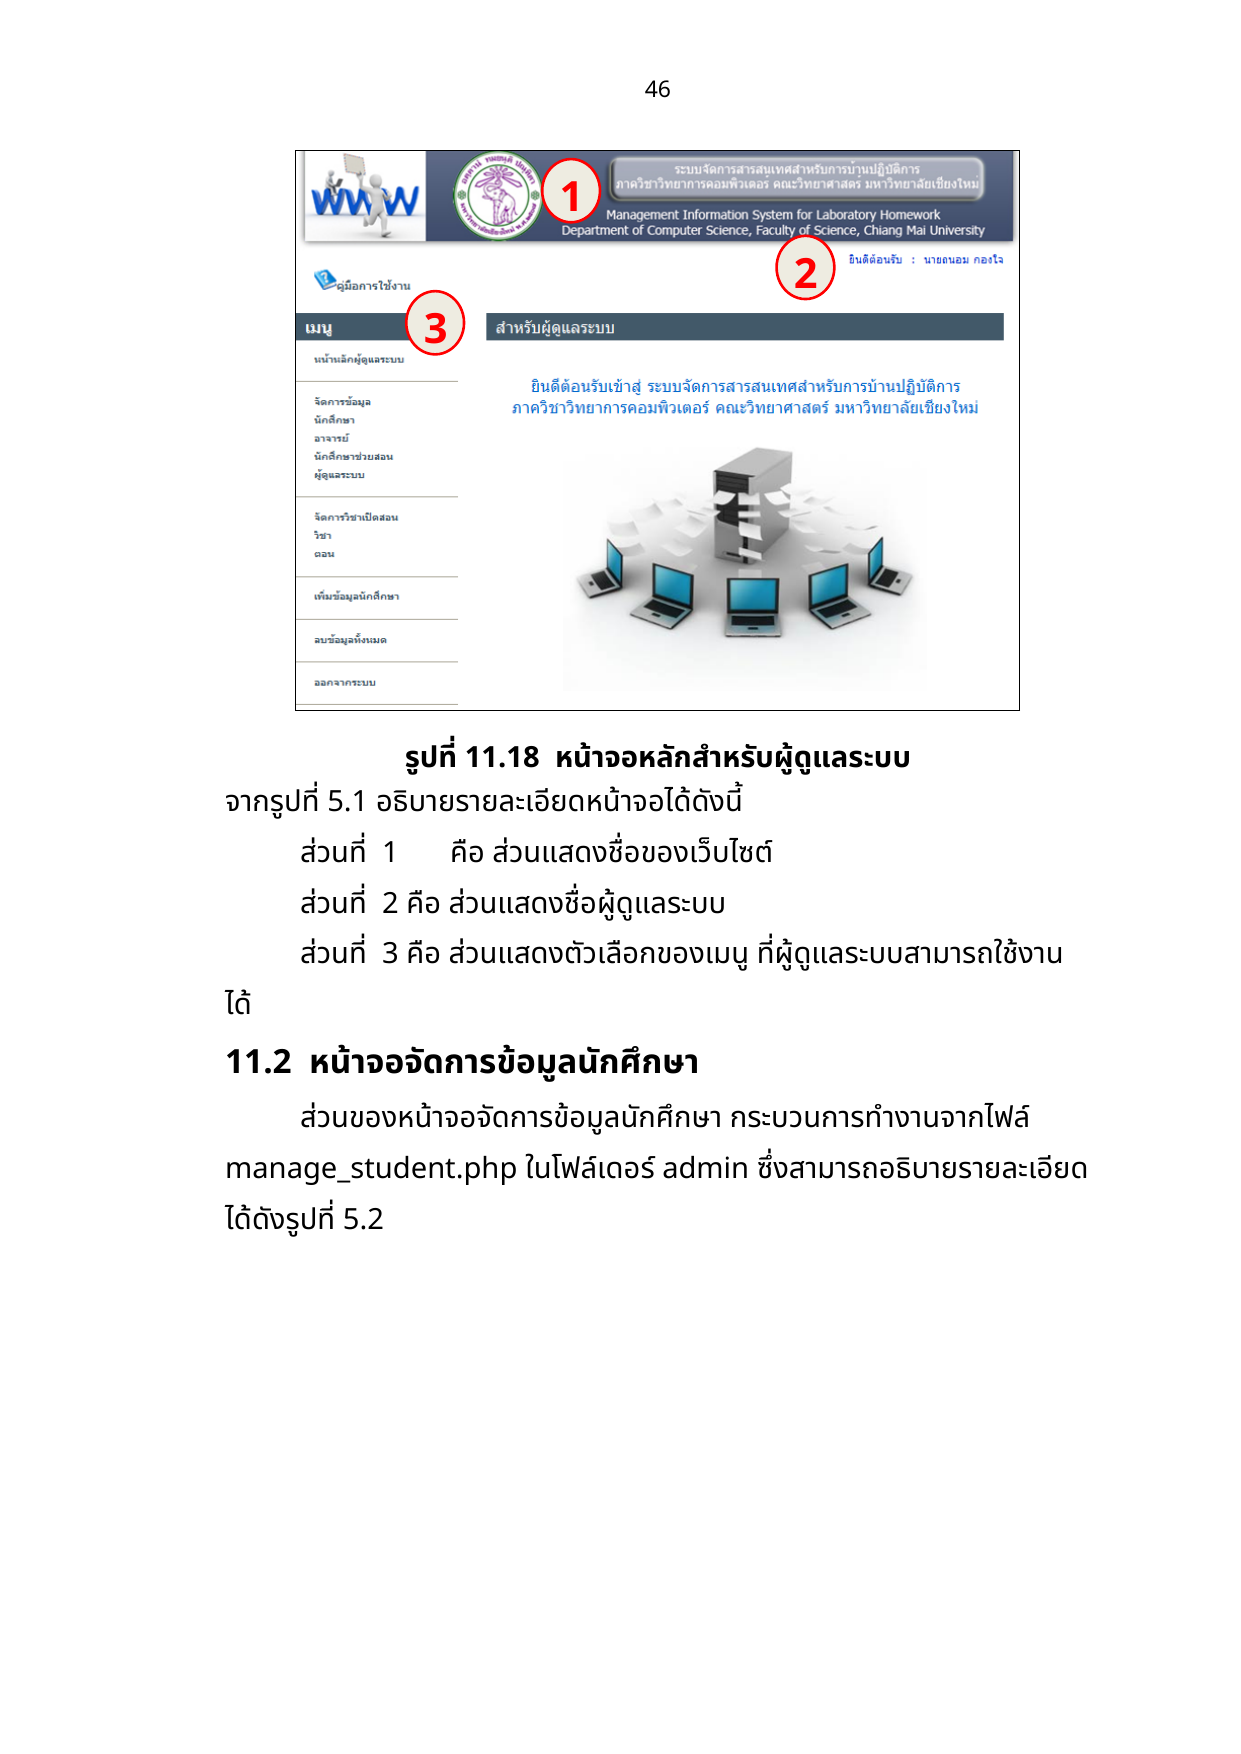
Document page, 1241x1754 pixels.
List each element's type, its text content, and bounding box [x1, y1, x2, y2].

text จากรูปที่ 5.1 อธิบายรายละเอียดหน้าจอได้ดังนี้ [225, 780, 1090, 824]
text ส่วนที่ 1 คือ ส่วนแสดงชื่อของเว็บไซต์ [225, 831, 1090, 875]
text ส่วนที่ 3 คือ ส่วนแสดงตัวเลือกของเมนู ที่ผู้ดูแลระบบสามารถใช้งานได้ [225, 933, 1090, 1028]
text ส่วนที่ 2 คือ ส่วนแสดงชื่อผู้ดูแลระบบ [225, 882, 1090, 926]
text ส่วนของหน้าจอจัดการข้อมูลนักศึกษา กระบวนการทำงานจากไฟล์ manage_student.php ในโฟล์เดอร์ admin ซึ่งสามารถอธิบายรายละเอียดได้ดังรูปที่ 5.2 [225, 1096, 1090, 1242]
subtitle หน้าจอจัดการข้อมูลนักศึกษา [225, 1038, 1090, 1089]
picture [296, 151, 1019, 710]
